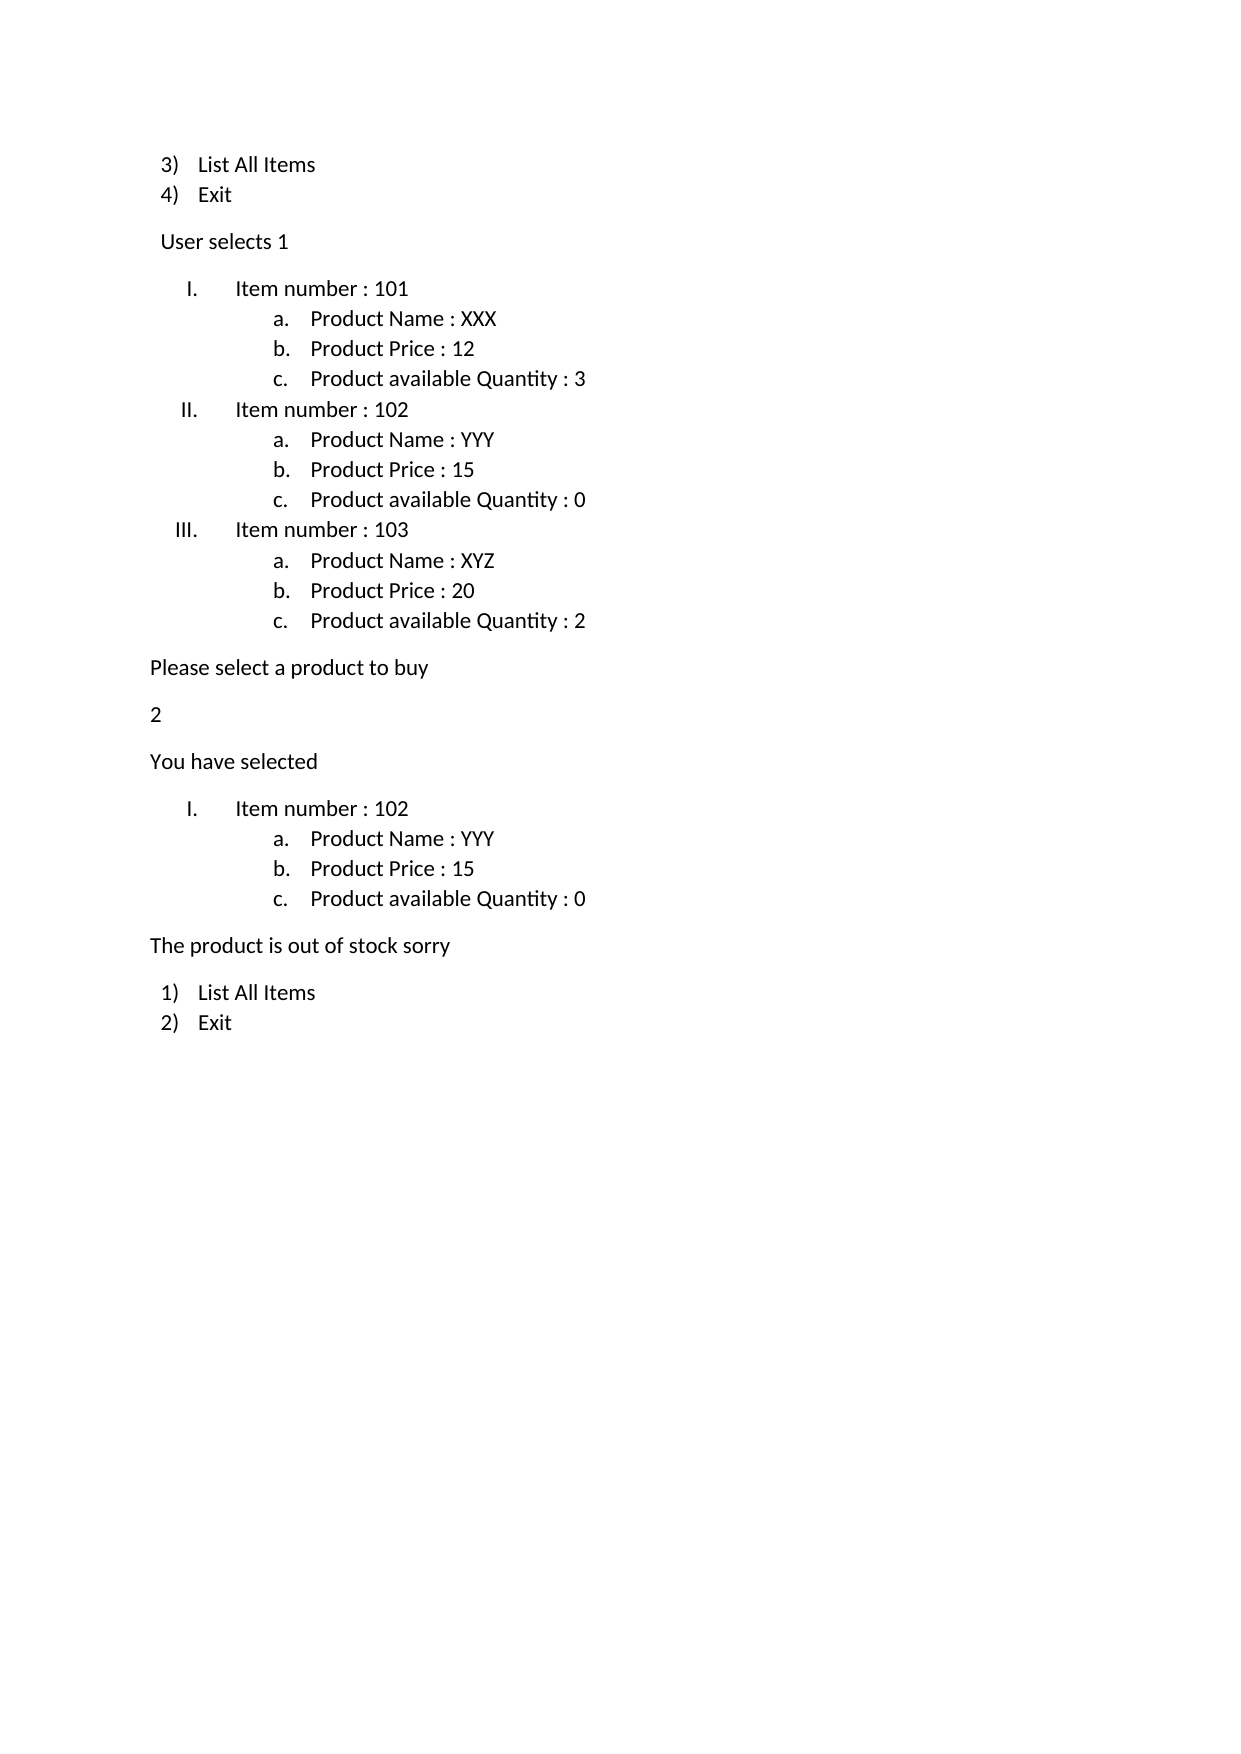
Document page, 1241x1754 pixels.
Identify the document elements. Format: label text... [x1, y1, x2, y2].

list Product Name : YYY [273, 824, 1090, 852]
list Product available Quantity : 3 [273, 364, 1090, 393]
list Item number : 102 [198, 794, 1090, 822]
list Product available Quantity : 0 [273, 884, 1090, 912]
list Product Name : XXX [273, 304, 1090, 332]
list Item number : 103 [198, 516, 1090, 544]
list Item number : 102 [198, 395, 1090, 423]
list Product available Quantity : 0 [273, 485, 1090, 513]
list Product available Quantity : 2 [273, 606, 1090, 634]
list Product Name : YYY [273, 425, 1090, 453]
list Exit [160, 1008, 1090, 1036]
text You have selected [150, 747, 1090, 775]
text 2 [150, 700, 1090, 728]
text Please select a product to buy [150, 653, 1090, 681]
text The product is out of stock sorry [150, 931, 1090, 959]
list Product Name : XYZ [273, 546, 1090, 574]
list Product Price : 15 [273, 854, 1090, 882]
list List All Items [160, 978, 1090, 1006]
list Product Price : 20 [273, 576, 1090, 604]
list Product Price : 12 [273, 334, 1090, 362]
list Product Price : 15 [273, 455, 1090, 483]
text User selects 1 [160, 227, 1090, 255]
list Exit [160, 180, 1090, 208]
list Item number : 101 [198, 274, 1090, 302]
list List All Items [160, 150, 1090, 178]
